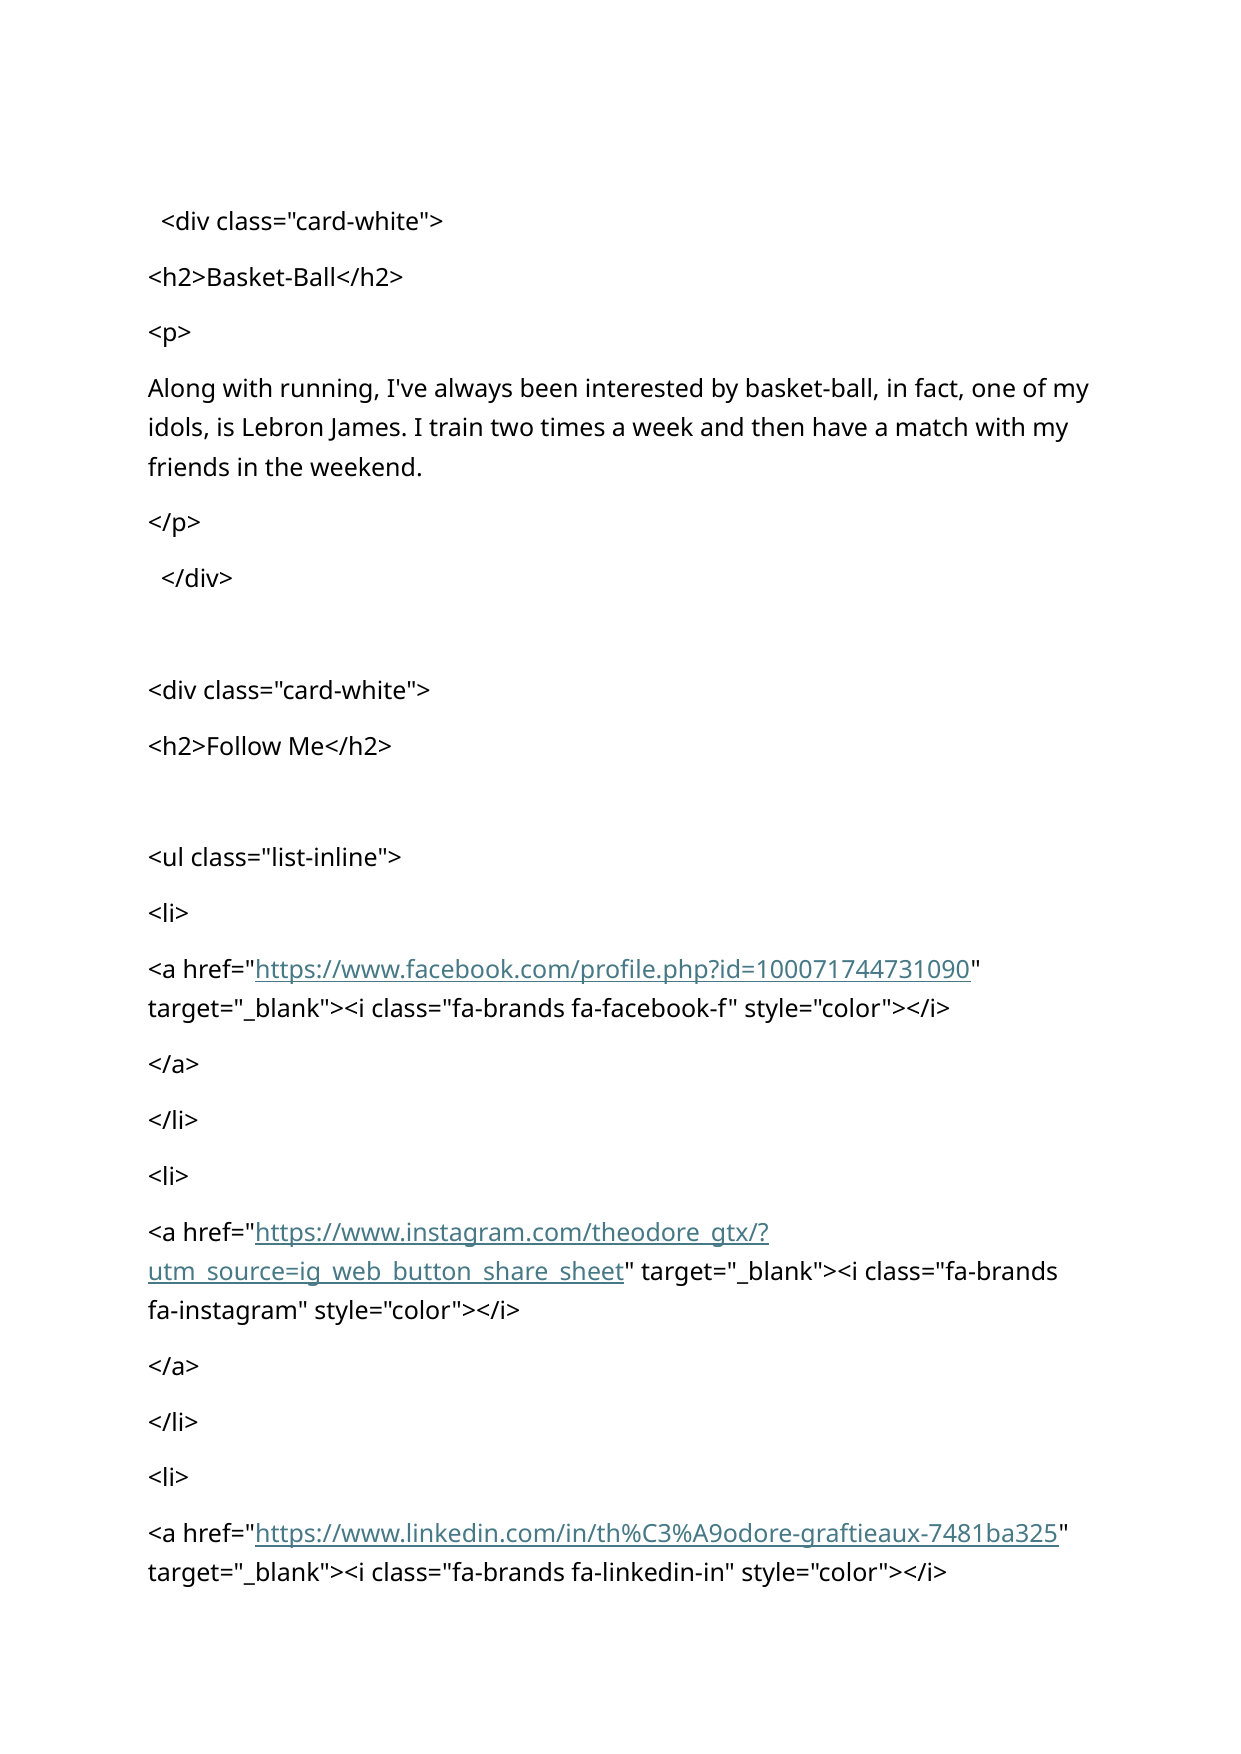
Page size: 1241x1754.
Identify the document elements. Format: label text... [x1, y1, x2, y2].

text <li> [148, 896, 1093, 930]
text <p> [148, 315, 1093, 349]
text </a> [148, 1348, 1093, 1382]
text <ul class="list-inline"> [148, 840, 1093, 874]
text <div class="card-white"> [148, 203, 1093, 237]
text <h2>Follow Me</h2> [148, 728, 1093, 762]
text </div> [148, 561, 1093, 595]
text </p> [148, 505, 1093, 539]
text <a href="https://www.facebook.com/profile.php?id=100071744731090" target="_blank"><i class="fa-brands fa-facebook-f" style="color"></i> [148, 952, 1093, 1025]
text Along with running, I've always been interested by basket-ball, in fact, one of my idols, is Lebron James. I train two times a week and then have a match with my friends in the weekend. [148, 371, 1093, 483]
text <a href="https://www.linkedin.com/in/th%C3%A9odore-graftieaux-7481ba325" target="_blank"><i class="fa-brands fa-linkedin-in" style="color"></i> [148, 1516, 1093, 1589]
text <li> [148, 1460, 1093, 1494]
text <a href="https://www.instagram.com/theodore_gtx/?utm_source=ig_web_button_share_sheet" target="_blank"><i class="fa-brands fa-instagram" style="color"></i> [148, 1214, 1093, 1327]
text <div class="card-white"> [148, 673, 1093, 707]
text <h2>Basket-Ball</h2> [148, 259, 1093, 293]
text </a> [148, 1047, 1093, 1081]
text </li> [148, 1404, 1093, 1438]
text <li> [148, 1158, 1093, 1192]
text </li> [148, 1103, 1093, 1137]
